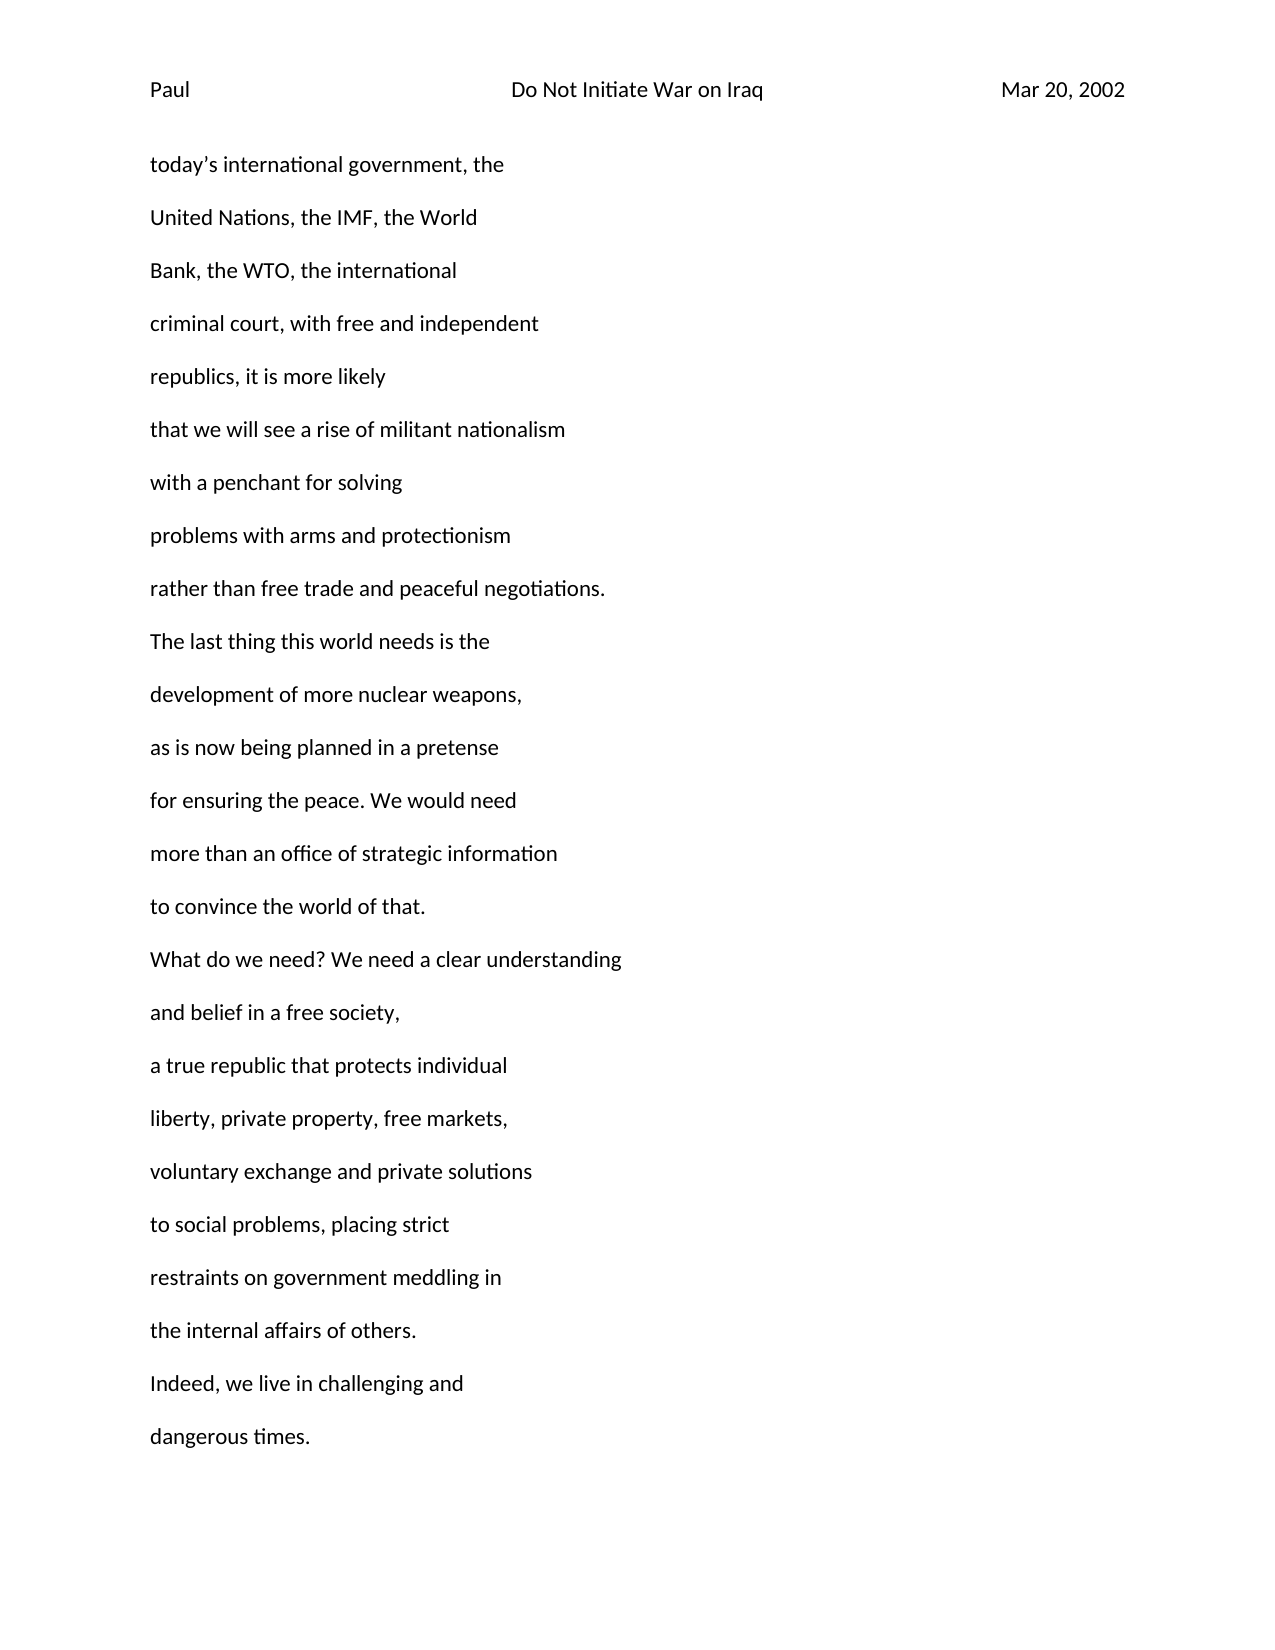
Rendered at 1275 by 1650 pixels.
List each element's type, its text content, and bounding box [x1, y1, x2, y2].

text republics, it is more likely [150, 362, 1125, 390]
text What do we need? We need a clear understanding [150, 945, 1125, 973]
text the internal affairs of others. [150, 1316, 1125, 1344]
text that we will see a rise of militant nationalism [150, 415, 1125, 443]
text and belief in a free society, [150, 998, 1125, 1026]
text criminal court, with free and independent [150, 309, 1125, 337]
text restraints on government meddling in [150, 1263, 1125, 1291]
text problems with arms and protectionism [150, 521, 1125, 549]
text for ensuring the peace. We would need [150, 786, 1125, 814]
text to social problems, placing strict [150, 1210, 1125, 1238]
text a true republic that protects individual [150, 1051, 1125, 1079]
text The last thing this world needs is the [150, 627, 1125, 655]
text to convince the world of that. [150, 892, 1125, 920]
text rather than free trade and peaceful negotiations. [150, 574, 1125, 602]
text Bank, the WTO, the international [150, 256, 1125, 284]
text dangerous times. [150, 1422, 1125, 1451]
text voluntary exchange and private solutions [150, 1157, 1125, 1185]
text with a penchant for solving [150, 468, 1125, 496]
text today’s international government, the [150, 150, 1125, 178]
text Indeed, we live in challenging and [150, 1369, 1125, 1397]
text development of more nuclear weapons, [150, 680, 1125, 708]
text as is now being planned in a pretense [150, 733, 1125, 761]
text United Nations, the IMF, the World [150, 203, 1125, 231]
text liberty, private property, free markets, [150, 1104, 1125, 1132]
text more than an office of strategic information [150, 839, 1125, 867]
